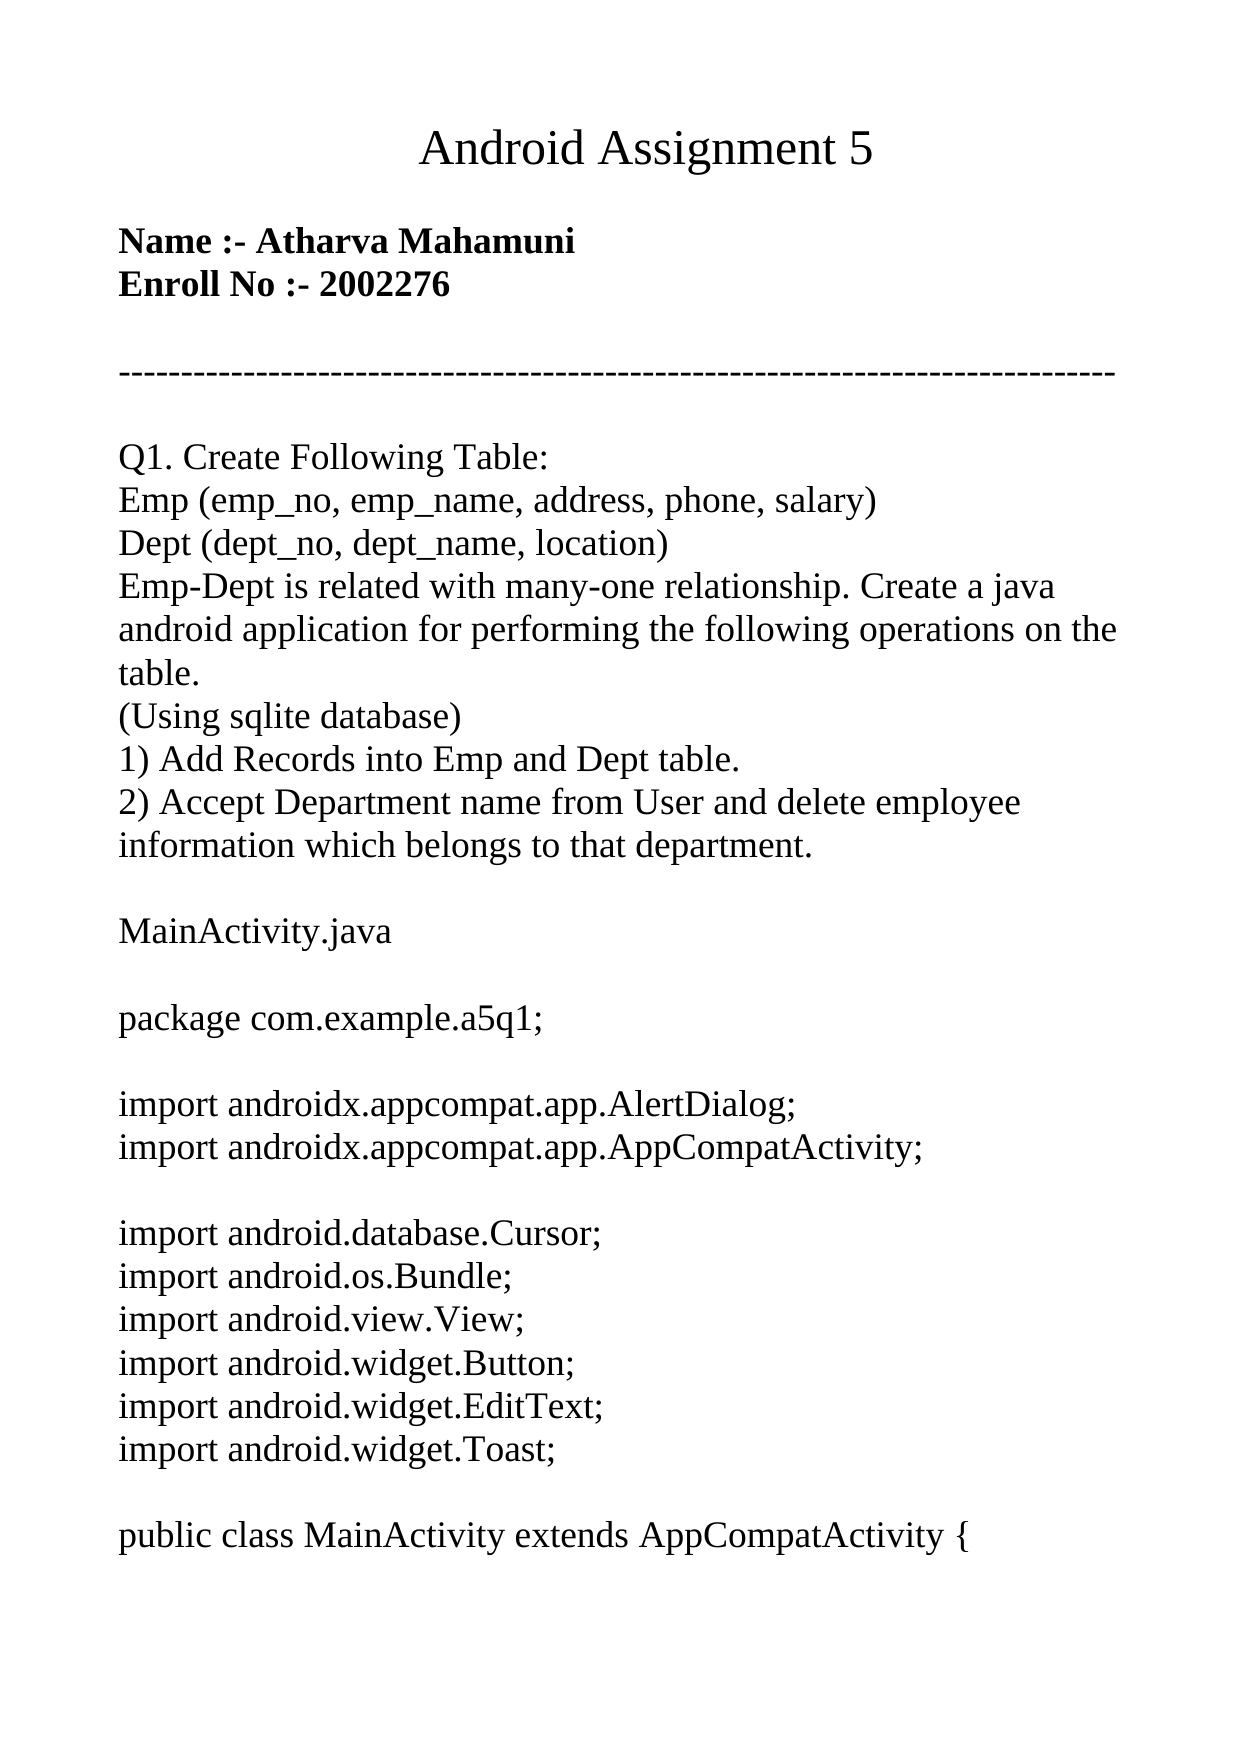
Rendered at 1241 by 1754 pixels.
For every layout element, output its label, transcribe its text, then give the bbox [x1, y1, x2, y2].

text import android.widget.EditText; [118, 1383, 1122, 1426]
text Enroll No :- 2002276 [118, 262, 1122, 305]
text 2) Accept Department name from User and delete employee information which belongs to that department. [118, 779, 1122, 866]
text Name :- Atharva Mahamuni [118, 219, 1122, 262]
text import android.view.View; [118, 1297, 1122, 1340]
text import androidx.appcompat.app.AppCompatActivity; [118, 1124, 1122, 1167]
text import android.database.Cursor; [118, 1211, 1122, 1254]
text MainActivity.java [118, 909, 1122, 952]
text -------------------------------------------------------------------------------- [118, 348, 1122, 391]
text Dept (dept_no, dept_name, location) [118, 521, 1122, 564]
text public class MainActivity extends AppCompatActivity { [118, 1512, 1122, 1556]
text import android.widget.Toast; [118, 1426, 1122, 1469]
text import android.widget.Button; [118, 1340, 1122, 1383]
text Emp-Dept is related with many-one relationship. Create a java android application for performing the following operations on the table. [118, 564, 1122, 693]
text Android Assignment 5 [118, 118, 1122, 176]
text import android.os.Bundle; [118, 1254, 1122, 1297]
text 1) Add Records into Emp and Dept table. [118, 736, 1122, 779]
text (Using sqlite database) [118, 693, 1122, 736]
text package com.example.a5q1; [118, 995, 1122, 1038]
text Q1. Create Following Table: [118, 434, 1122, 477]
text import androidx.appcompat.app.AlertDialog; [118, 1081, 1122, 1124]
text Emp (emp_no, emp_name, address, phone, salary) [118, 477, 1122, 521]
